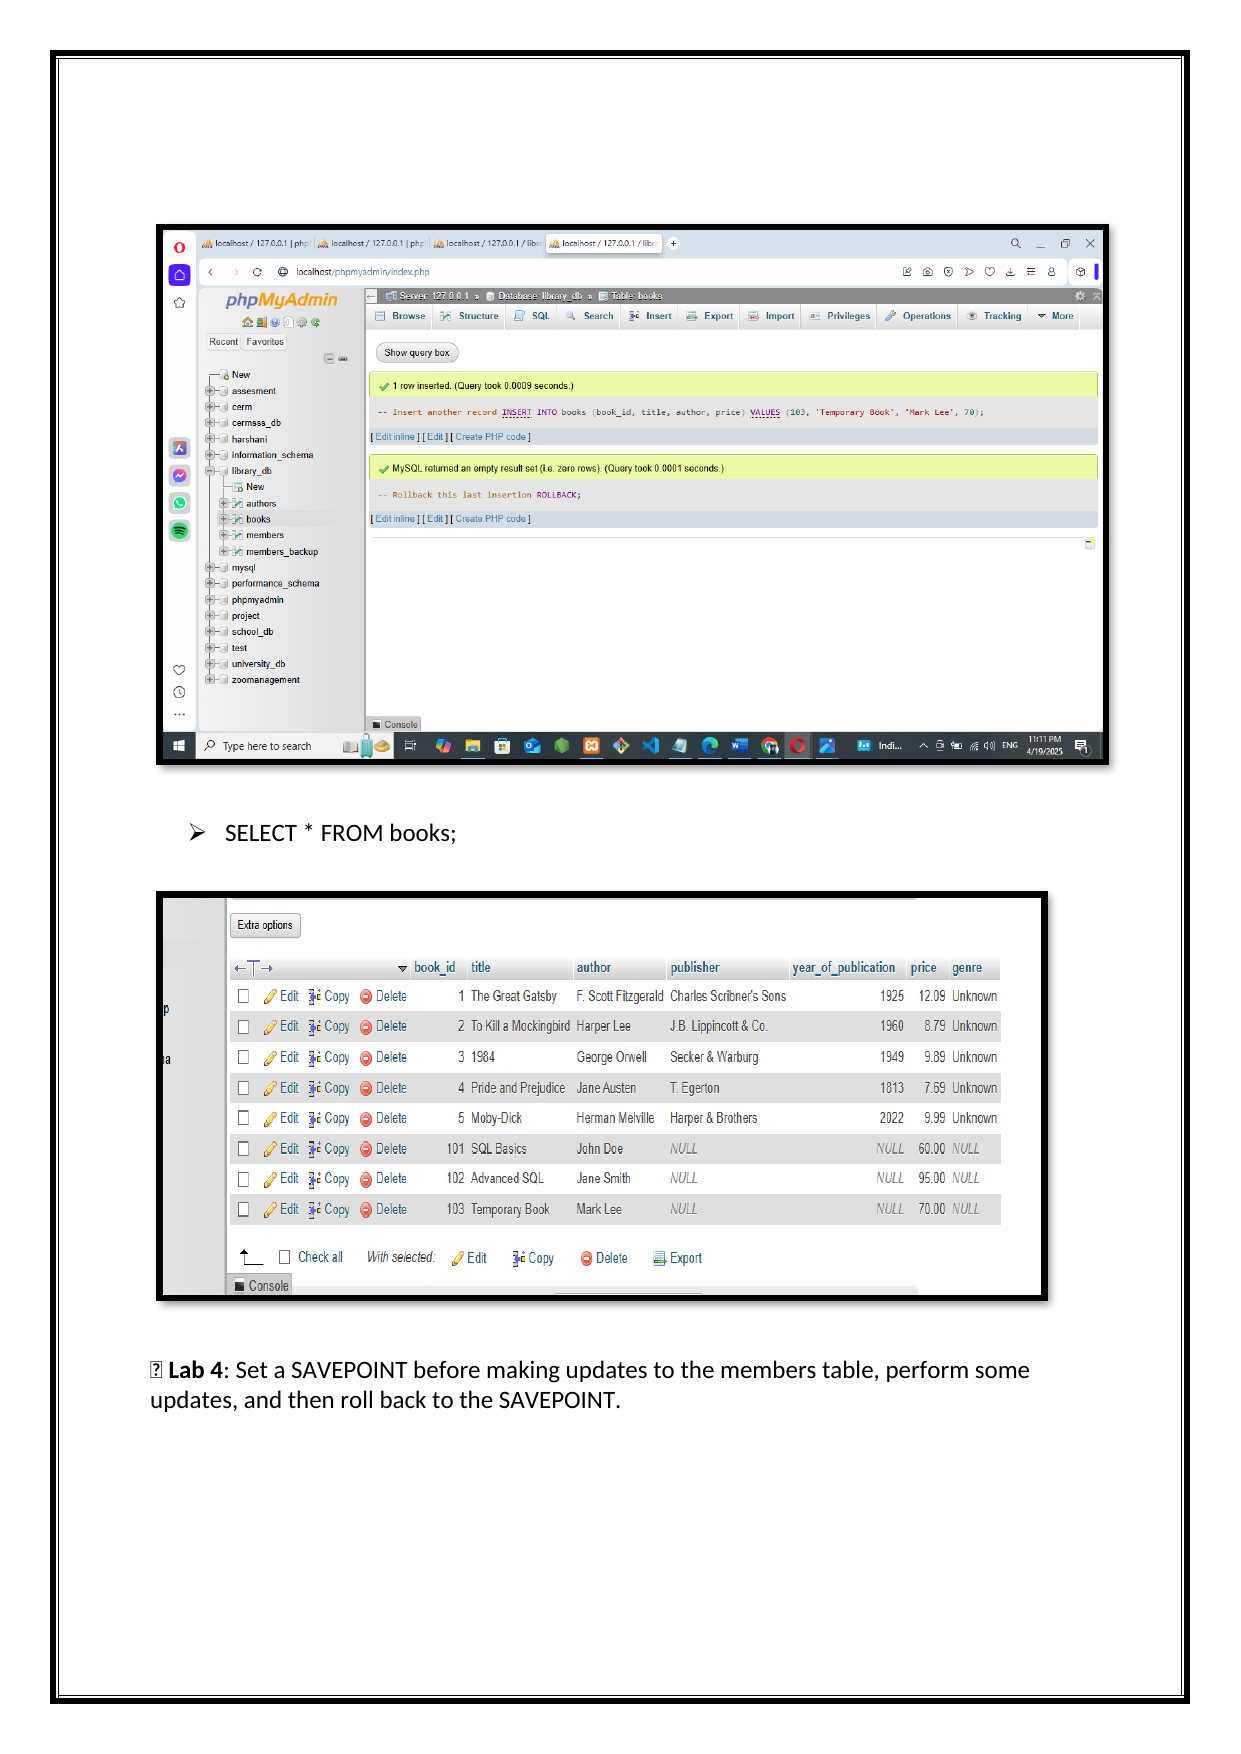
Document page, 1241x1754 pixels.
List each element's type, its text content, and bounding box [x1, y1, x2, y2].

picture [163, 898, 1041, 1295]
picture [163, 230, 1103, 759]
list SELECT * FROM books; [187, 817, 1090, 848]
text  Lab 4: Set a SAVEPOINT before making updates to the members table, perform some updates, and then roll back to the SAVEPOINT. [150, 1354, 1090, 1415]
